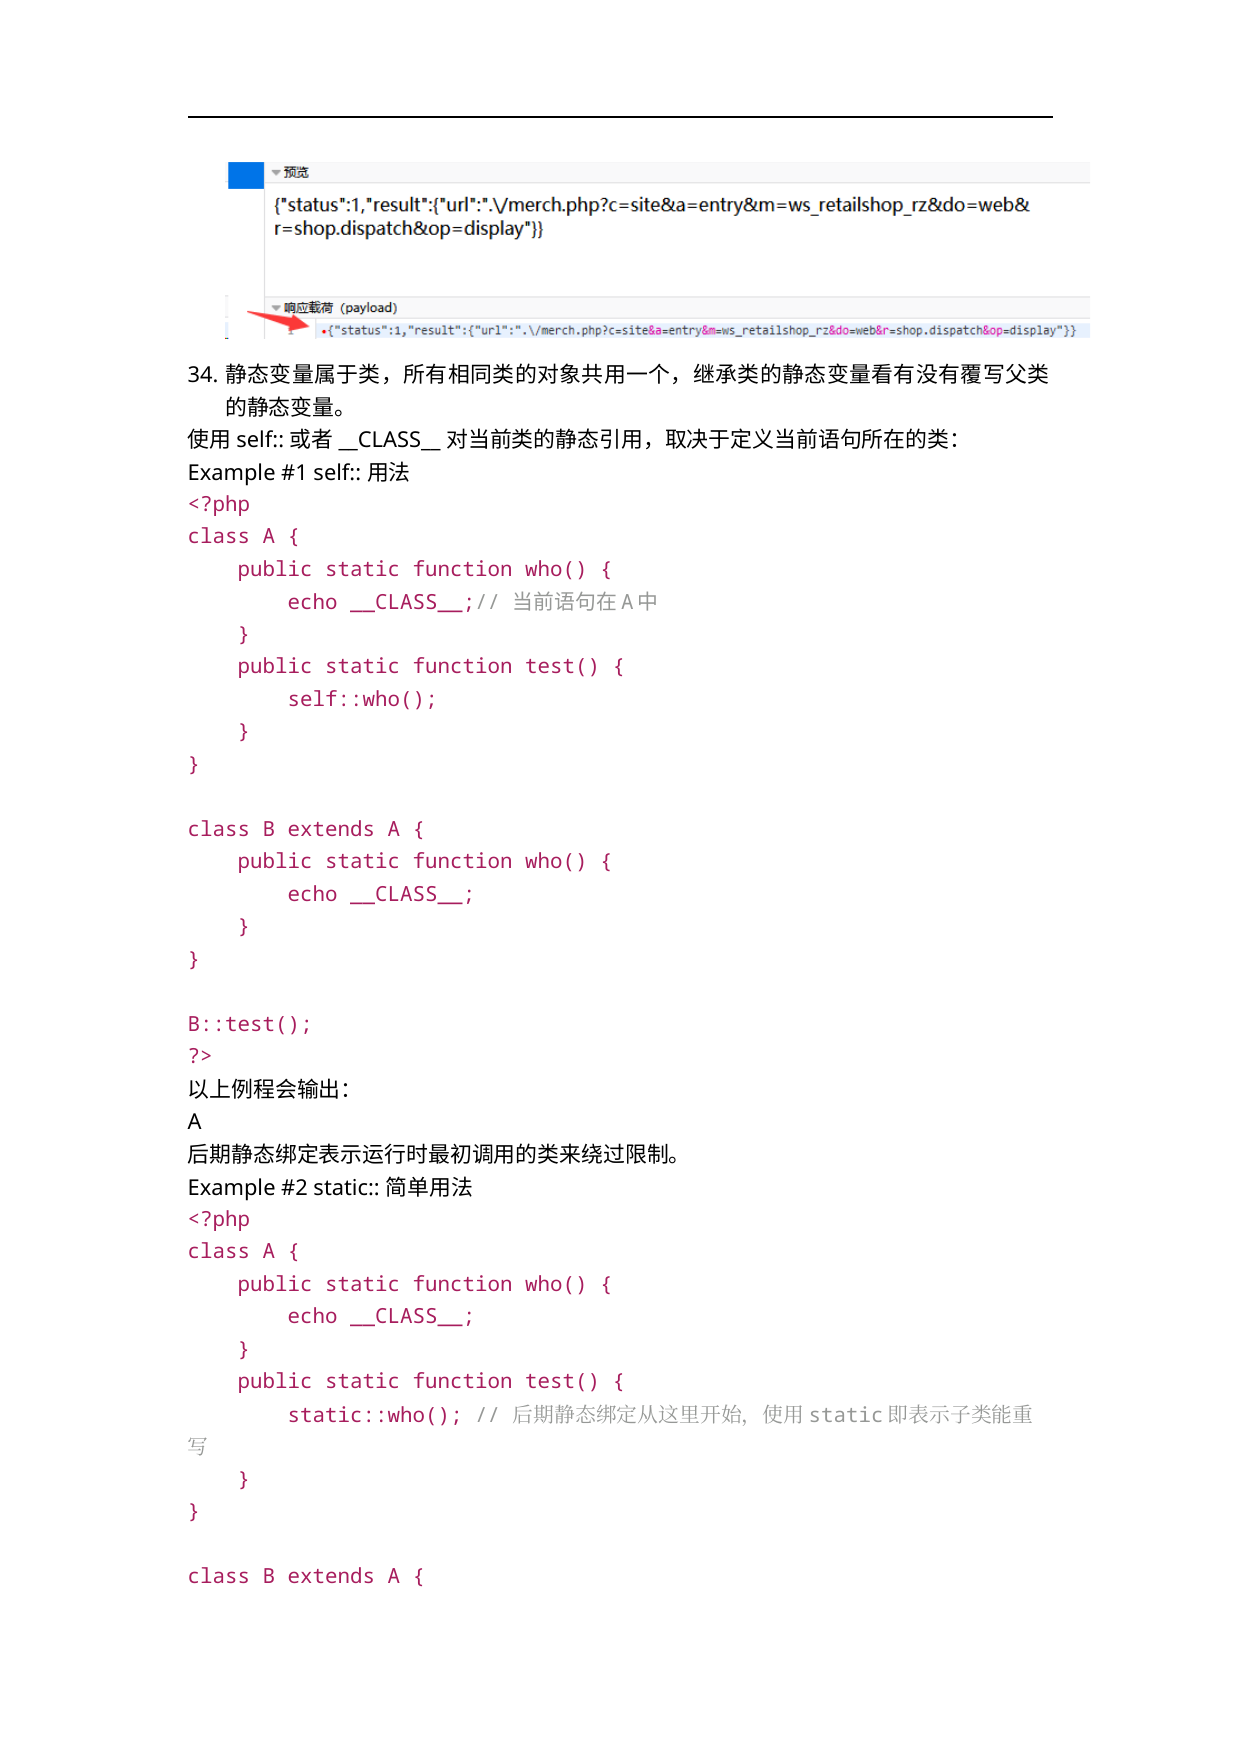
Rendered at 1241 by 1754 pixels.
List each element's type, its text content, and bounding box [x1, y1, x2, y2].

text <?php [187, 1202, 1053, 1234]
text } [187, 1494, 1053, 1527]
list 静态变量属于类，所有相同类的对象共用一个，继承类的静态变量看有没有覆写父类的静态变量。 [187, 357, 1053, 422]
text 使用 self:: 或者 __CLASS__ 对当前类的静态引用，取决于定义当前语句所在的类： [187, 422, 1053, 454]
text echo __CLASS__; [187, 1299, 1053, 1332]
text class B extends A { [187, 1559, 1053, 1592]
text 以上例程会输出： [187, 1072, 1053, 1104]
text Example #2 static:: 简单用法 [187, 1169, 1053, 1202]
text Example #1 self:: 用法 [187, 454, 1053, 487]
text class A { [187, 1234, 1053, 1267]
text public static function who() { [187, 1267, 1053, 1299]
picture [225, 162, 1091, 339]
text static::who(); // 后期静态绑定从这里开始，使用static即表示子类能重写 [187, 1397, 1053, 1462]
text } [187, 1332, 1053, 1364]
text 后期静态绑定表示运行时最初调用的类来绕过限制。 [187, 1137, 1053, 1169]
text public static function test() { [187, 1364, 1053, 1397]
text } [187, 1462, 1053, 1494]
text A [187, 1104, 1053, 1137]
text <?php class A { public static function who() { echo __CLASS__;// 当前语句在A中 } public static function test() { self::who(); } } class B extends A { public static function who() { echo __CLASS__; } } B::test(); ?> [187, 487, 1053, 1072]
